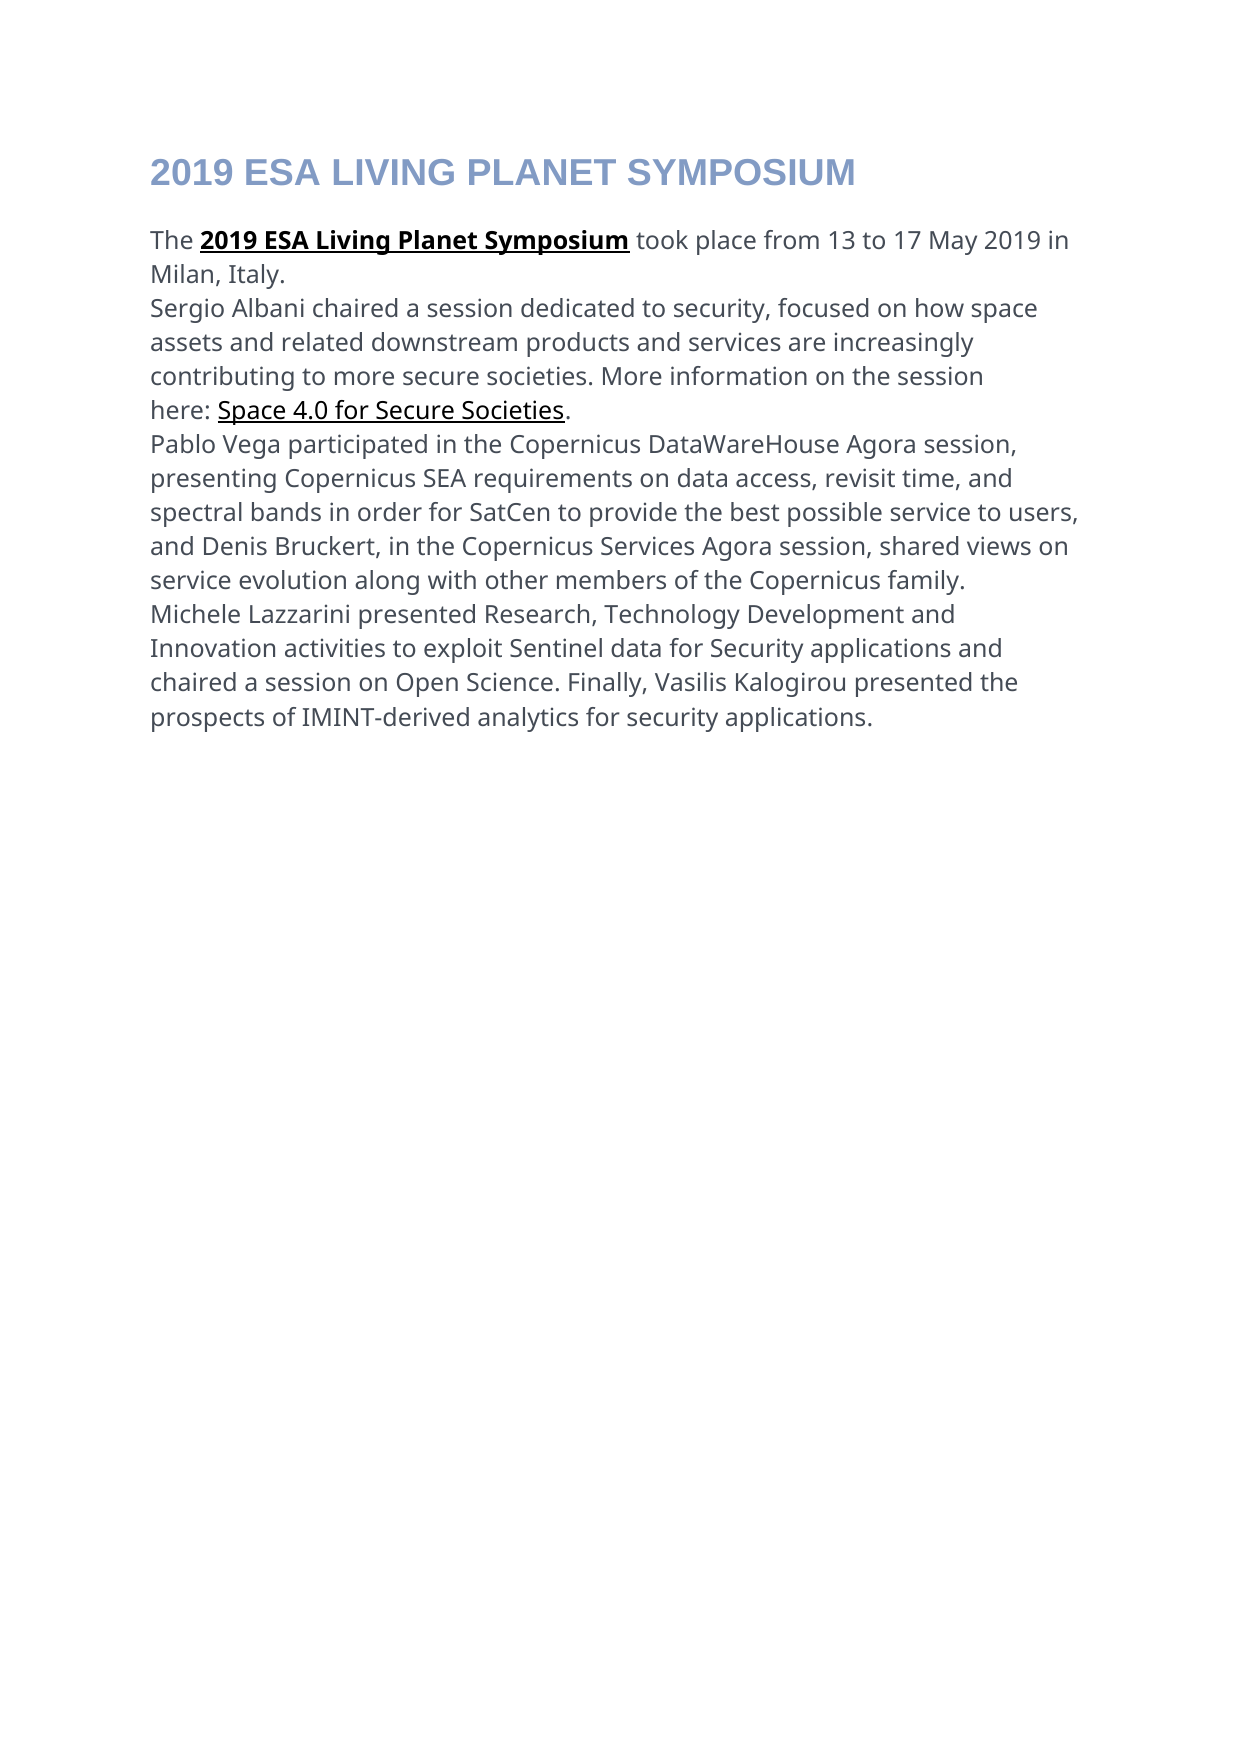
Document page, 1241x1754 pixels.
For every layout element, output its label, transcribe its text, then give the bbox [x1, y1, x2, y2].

text Sergio Albani chaired a session dedicated to security, focused on how space assets and related downstream products and services are increasingly contributing to more secure societies. More information on the session here: Space 4.0 for Secure Societies. [150, 290, 1090, 427]
text The 2019 ESA Living Planet Symposium took place from 13 to 17 May 2019 in Milan, Italy. [150, 222, 1090, 290]
text 2019 ESA LIVING PLANET SYMPOSIUM [150, 150, 1090, 193]
text Pablo Vega participated in the Copernicus DataWareHouse Agora session, presenting Copernicus SEA requirements on data access, revisit time, and spectral bands in order for SatCen to provide the best possible service to users, and Denis Bruckert, in the Copernicus Services Agora session, shared views on service evolution along with other members of the Copernicus family. [150, 427, 1090, 597]
text Michele Lazzarini presented Research, Technology Development and Innovation activities to exploit Sentinel data for Security applications and chaired a session on Open Science. Finally, Vasilis Kalogirou presented the prospects of IMINT-derived analytics for security applications. [150, 597, 1090, 733]
